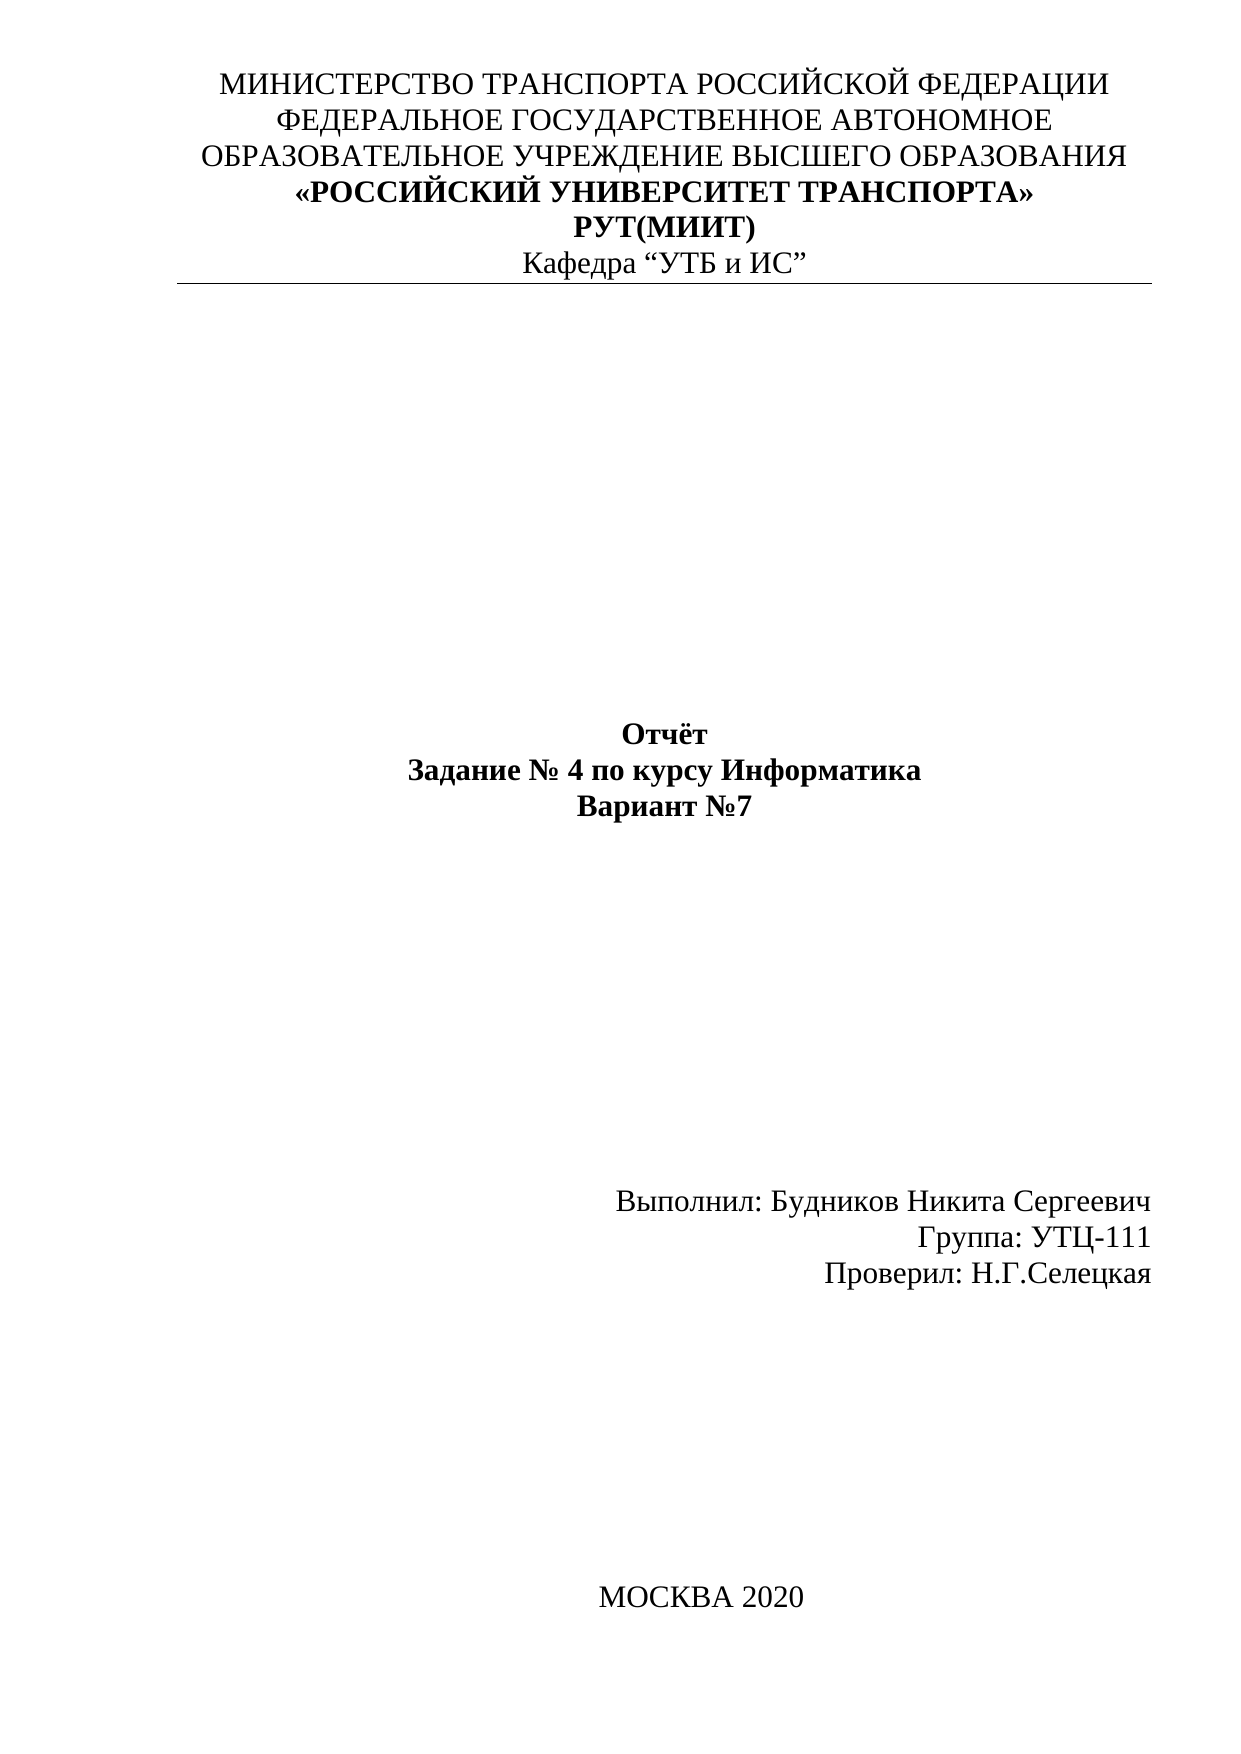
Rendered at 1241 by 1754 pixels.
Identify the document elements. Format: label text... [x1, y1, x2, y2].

text Кафедра “УТБ и ИС” [177, 245, 1152, 283]
text Вариант №7 [177, 787, 1152, 823]
text РУТ(МИИТ) [177, 209, 1152, 245]
text МОСКВА 2020 [177, 1578, 1152, 1614]
text Отчёт [177, 716, 1152, 751]
text Задание № 4 по курсу Информатика [177, 751, 1152, 787]
text ФЕДЕРАЛЬНОЕ ГОСУДАРСТВЕННОЕ АВТОНОМНОЕ ОБРАЗОВАТЕЛЬНОЕ УЧРЕЖДЕНИЕ ВЫСШЕГО ОБРАЗОВАНИЯ [177, 101, 1152, 173]
text «РОССИЙСКИЙ УНИВЕРСИТЕТ ТРАНСПОРТА» [177, 173, 1152, 209]
text Выполнил: Будников Никита Сергеевич [177, 1183, 1152, 1219]
text Группа: УТЦ-111 [177, 1219, 1152, 1254]
text Проверил: Н.Г.Селецкая [177, 1254, 1152, 1291]
text МИНИСТЕРСТВО ТРАНСПОРТА РОССИЙСКОЙ ФЕДЕРАЦИИ [177, 65, 1152, 101]
